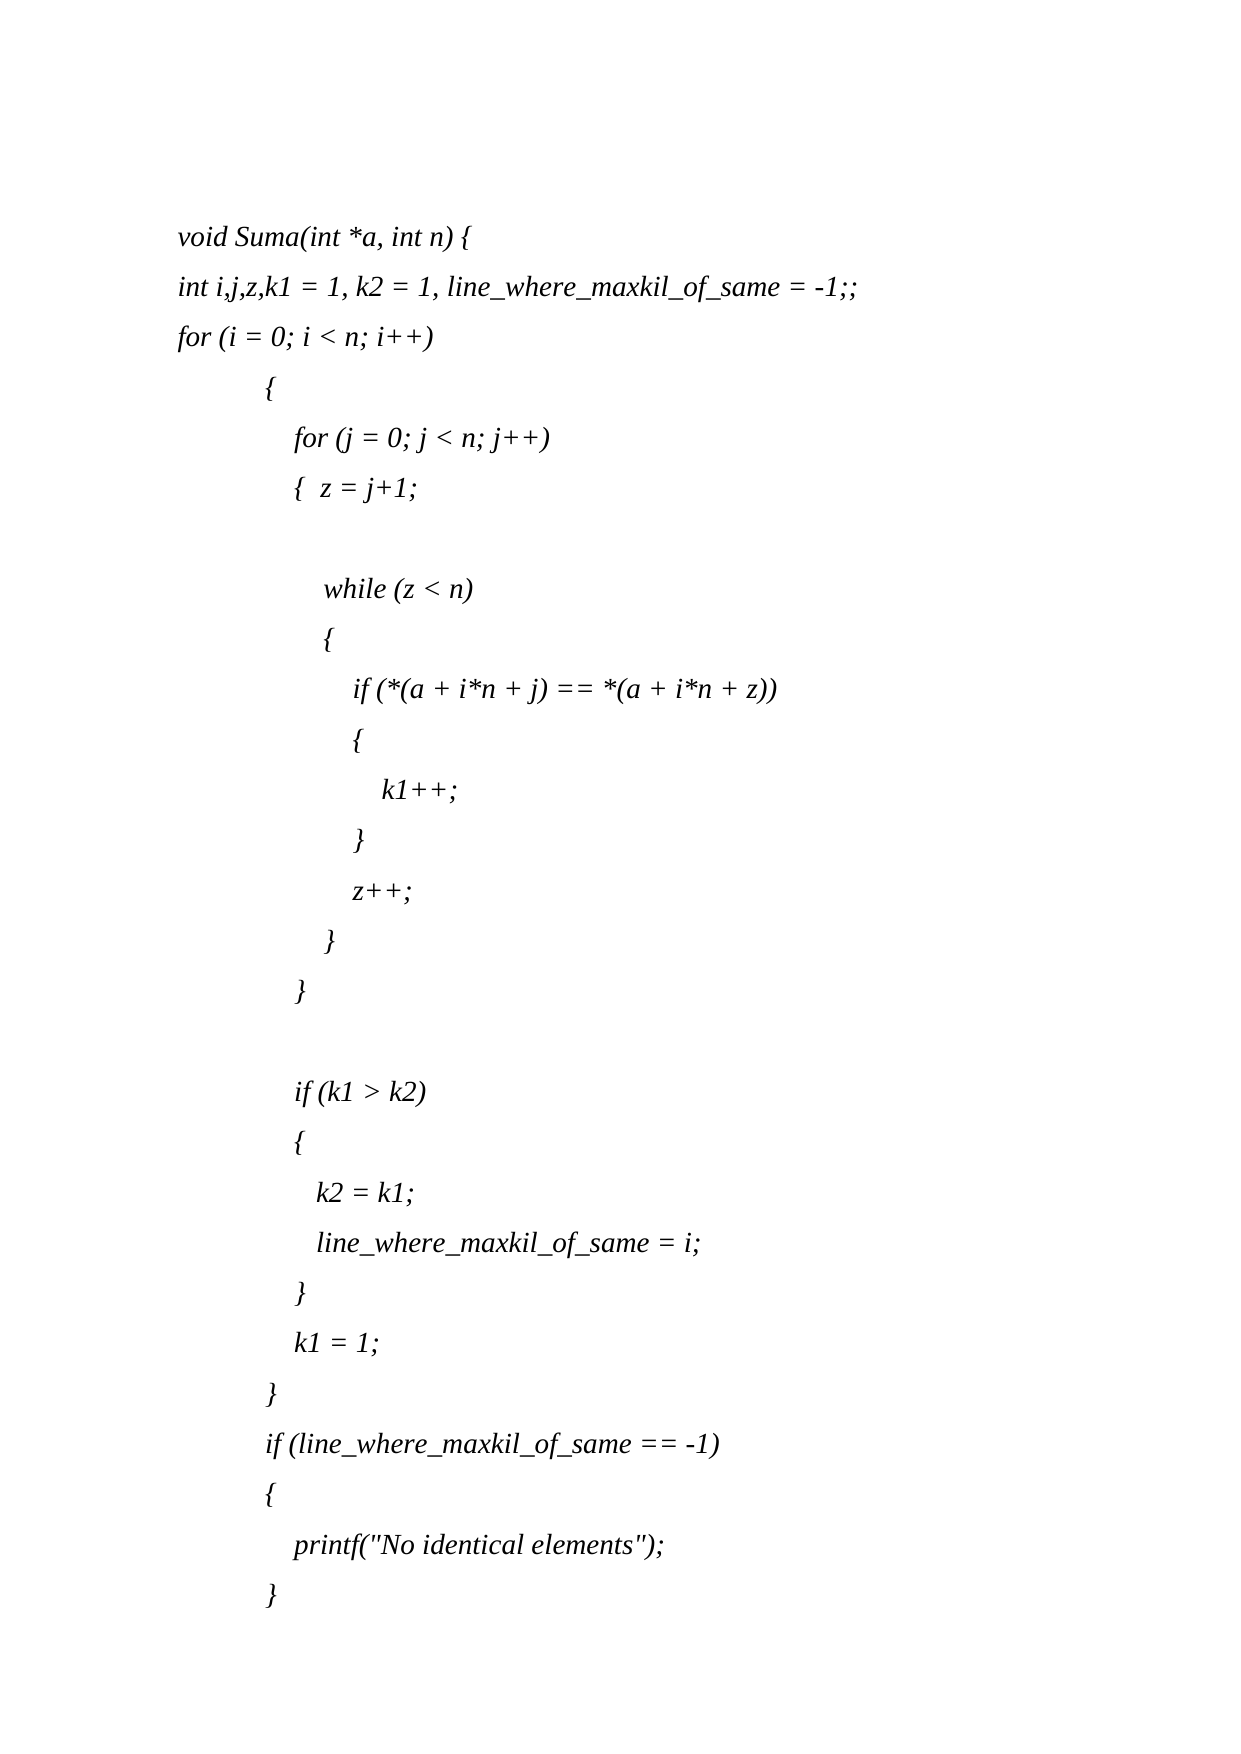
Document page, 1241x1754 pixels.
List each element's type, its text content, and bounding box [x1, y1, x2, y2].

text k1++; [177, 772, 1152, 806]
text k2 = k1; [177, 1175, 1152, 1208]
text if (*(a + i*n + j) == *(a + i*n + z)) [177, 672, 1152, 705]
text void Suma(int *a, int n) { [177, 219, 1152, 252]
text { z = j+1; [177, 470, 1152, 504]
text } [177, 923, 1152, 957]
text z++; [177, 873, 1152, 906]
text line_where_maxkil_of_same = i; [177, 1225, 1152, 1258]
text int i,j,z,k1 = 1, k2 = 1, line_where_maxkil_of_same = -1;; [177, 269, 1152, 303]
text } [177, 822, 1152, 856]
text if (k1 > k2) [177, 1074, 1152, 1108]
text } [177, 1376, 1152, 1409]
text k1 = 1; [177, 1326, 1152, 1359]
text { [177, 370, 1152, 403]
text { [177, 1124, 1152, 1158]
text if (line_where_maxkil_of_same == -1) [177, 1426, 1152, 1460]
text { [177, 621, 1152, 655]
text for (j = 0; j < n; j++) [177, 420, 1152, 453]
text while (z < n) [177, 571, 1152, 604]
text } [177, 973, 1152, 1007]
text } [177, 1577, 1152, 1611]
text } [177, 1275, 1152, 1309]
text for (i = 0; i < n; i++) [177, 319, 1152, 353]
text { [177, 1477, 1152, 1510]
text printf("No identical elements"); [177, 1527, 1152, 1560]
text { [177, 722, 1152, 755]
